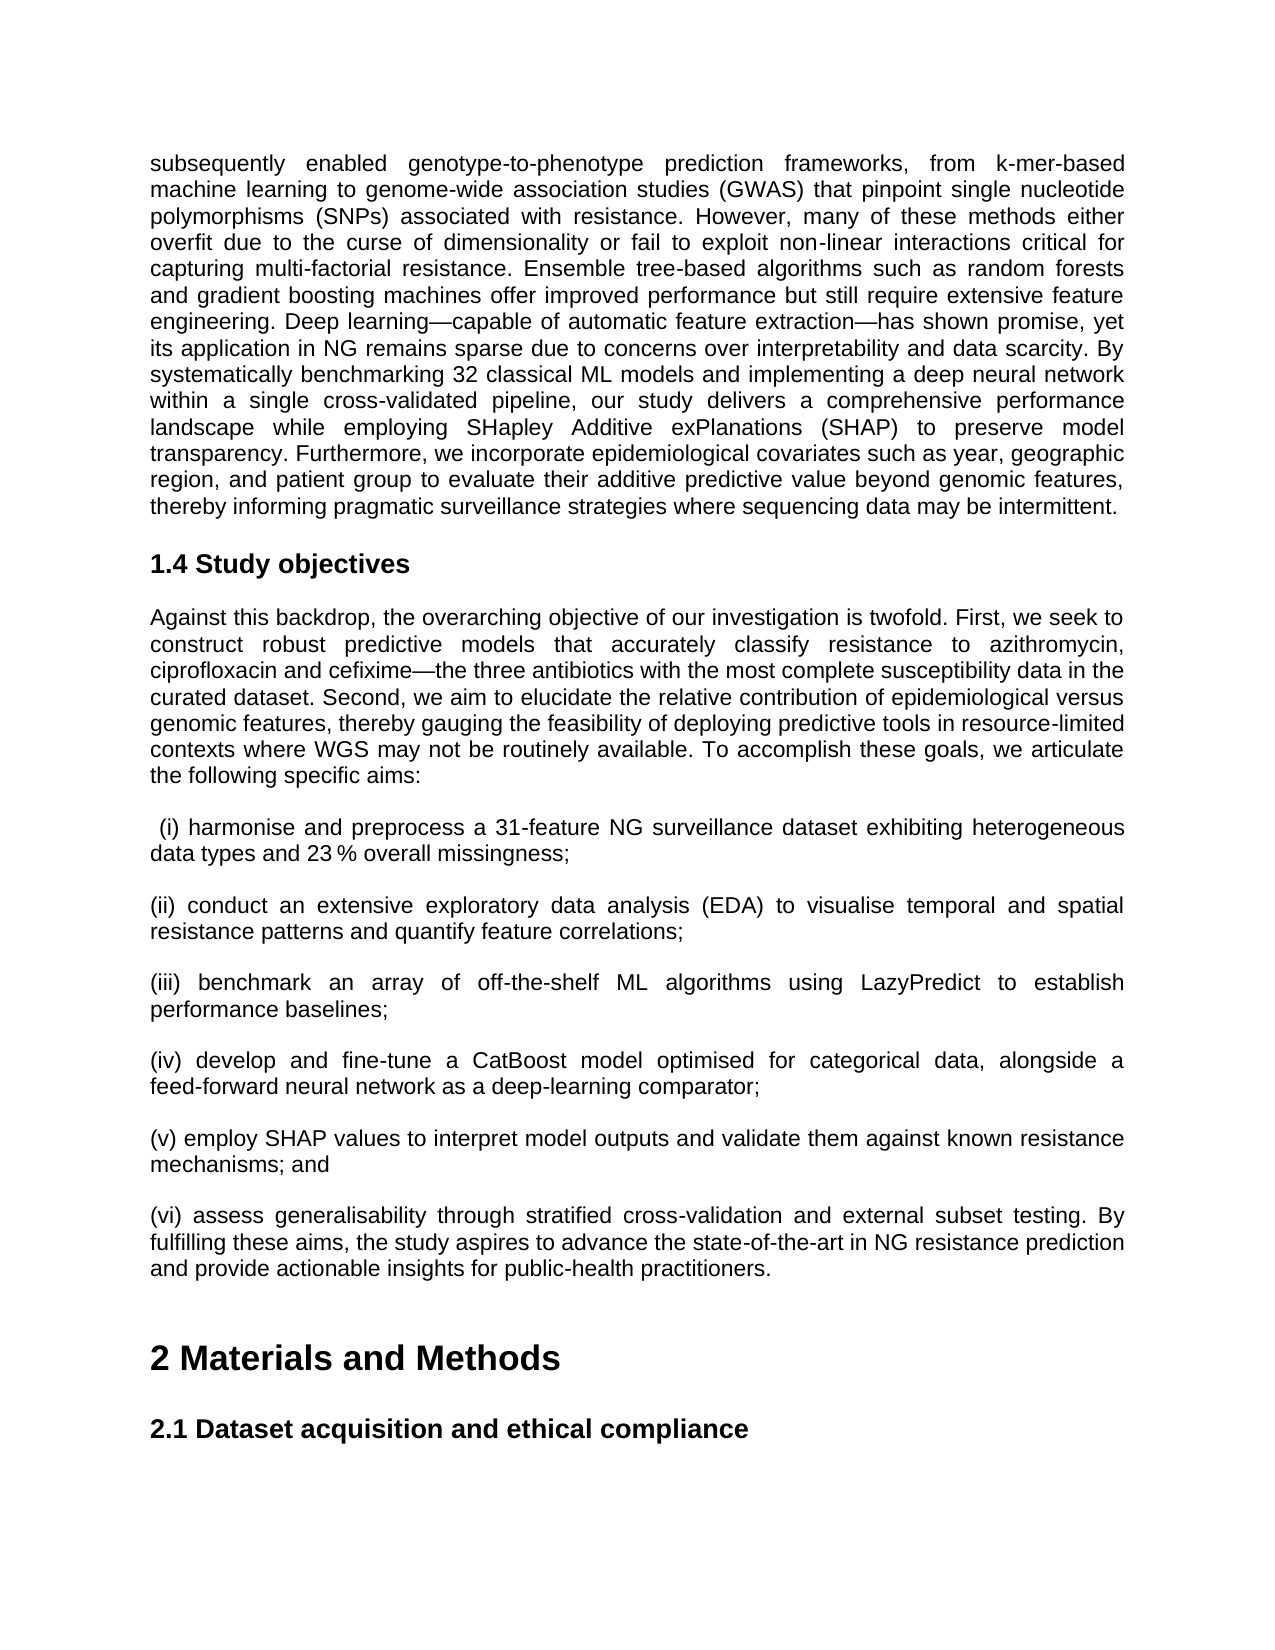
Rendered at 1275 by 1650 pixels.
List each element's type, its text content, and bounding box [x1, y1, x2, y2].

subtitle 2.1 Dataset acquisition and ethical compliance [150, 1413, 1125, 1444]
text (i) harmonise and preprocess a 31‑feature NG surveillance dataset exhibiting heterogeneous data types and 23 % overall missingness; [150, 814, 1125, 867]
text 2 Materials and Methods [150, 1337, 1125, 1377]
text (v) employ SHAP values to interpret model outputs and validate them against known resistance mechanisms; and [150, 1125, 1125, 1177]
text (ii) conduct an extensive exploratory data analysis (EDA) to visualise temporal and spatial resistance patterns and quantify feature correlations; [150, 892, 1125, 944]
text Against this backdrop, the overarching objective of our investigation is twofold. First, we seek to construct robust predictive models that accurately classify resistance to azithromycin, ciprofloxacin and cefixime—the three antibiotics with the most complete susceptibility data in the curated dataset. Second, we aim to elucidate the relative contribution of epidemiological versus genomic features, thereby gauging the feasibility of deploying predictive tools in resource‑limited contexts where WGS may not be routinely available. To accomplish these goals, we articulate the following specific aims: [150, 604, 1125, 789]
text (vi) assess generalisability through stratified cross‑validation and external subset testing. By fulfilling these aims, the study aspires to advance the state‑of‑the‑art in NG resistance prediction and provide actionable insights for public‑health practitioners. [150, 1202, 1125, 1281]
text (iv) develop and fine‑tune a CatBoost model optimised for categorical data, alongside a feed‑forward neural network as a deep‑learning comparator; [150, 1047, 1125, 1100]
text (iii) benchmark an array of off‑the‑shelf ML algorithms using LazyPredict to establish performance baselines; [150, 969, 1125, 1022]
subtitle 1.4 Study objectives [150, 548, 1125, 579]
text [150, 150, 1125, 519]
